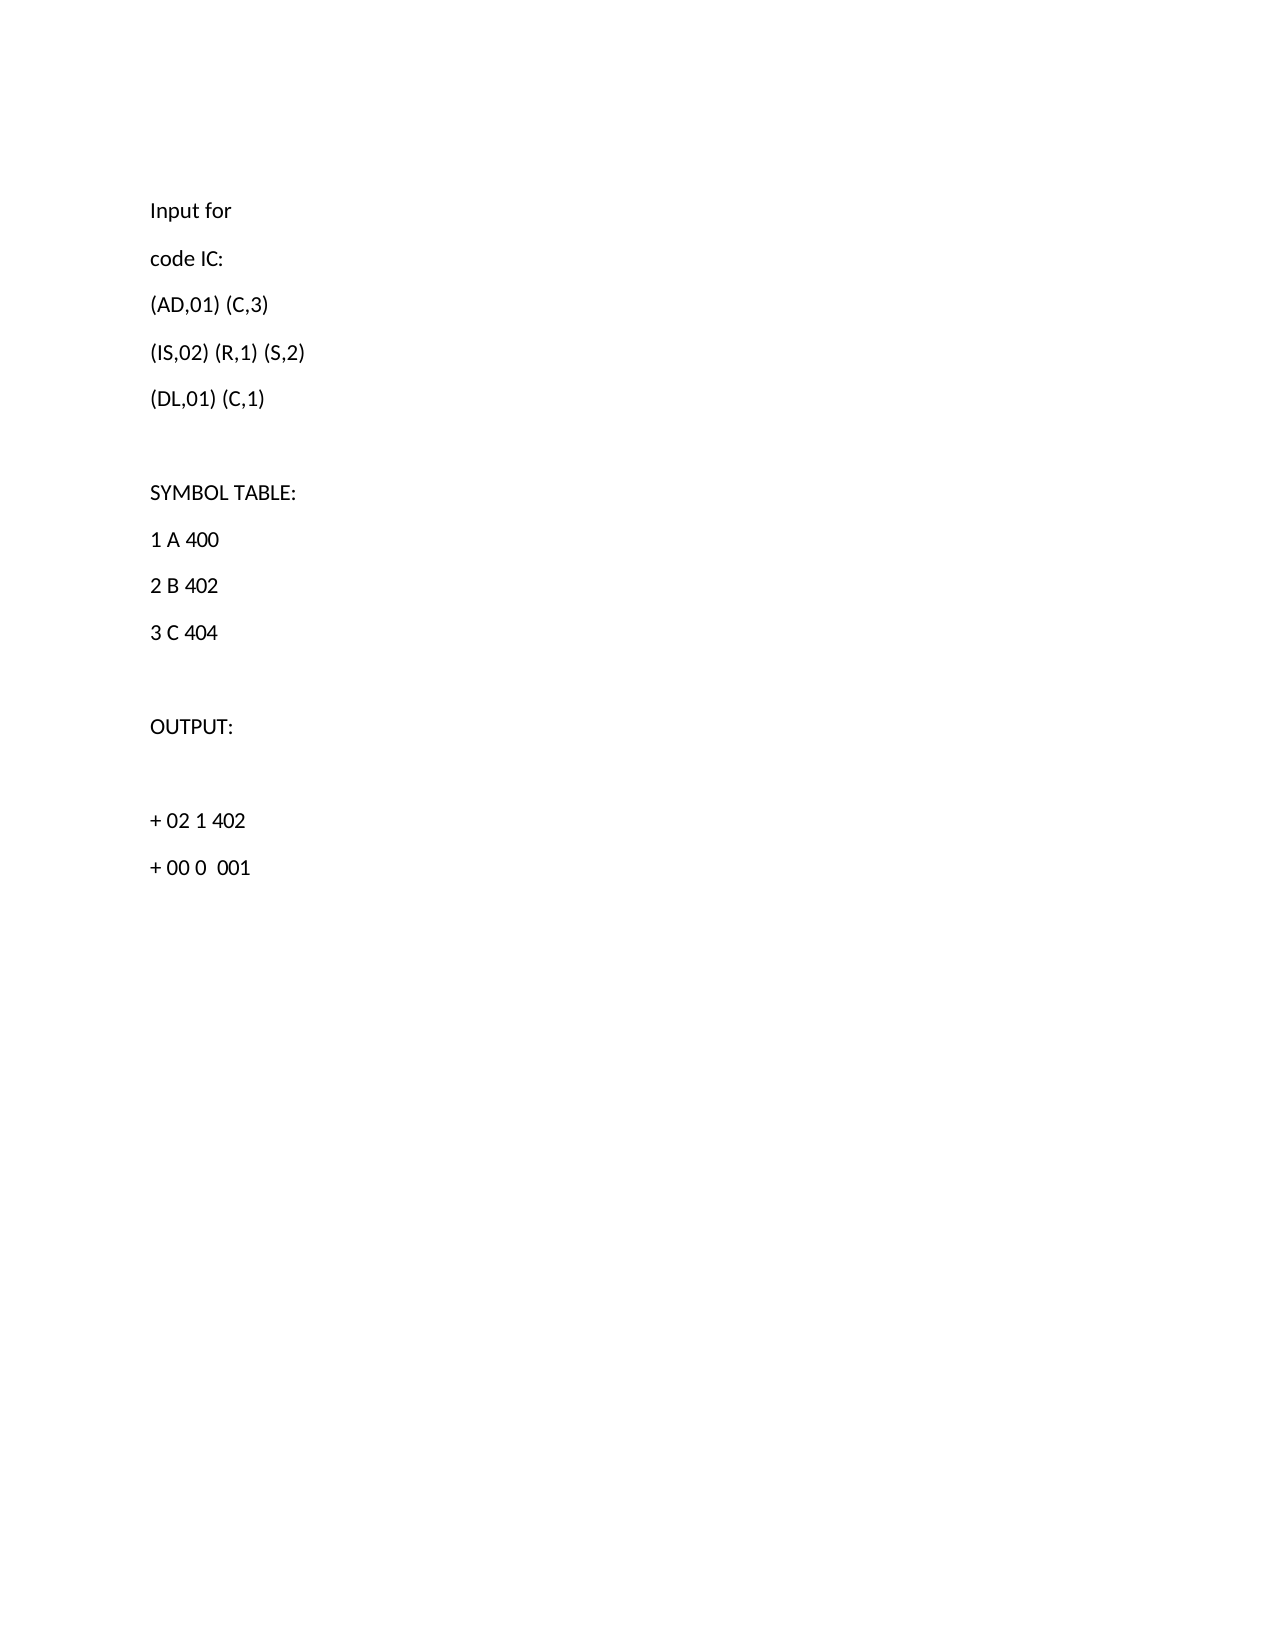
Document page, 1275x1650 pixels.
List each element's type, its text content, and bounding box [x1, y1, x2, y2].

text (AD,01) (C,3) (IS,02) (R,1) (S,2) (DL,01) (C,1) [150, 291, 326, 413]
text 1 A 400 [150, 525, 1096, 553]
text + 00 0 001 [150, 853, 1096, 881]
text + 02 1 402 [150, 806, 1096, 834]
text Input for code IC: [150, 197, 282, 272]
text 2 B 402 [150, 572, 1096, 600]
text 3 C 404 [150, 618, 1096, 647]
text SYMBOL TABLE: [150, 478, 1096, 506]
text OUTPUT: [150, 712, 1096, 740]
